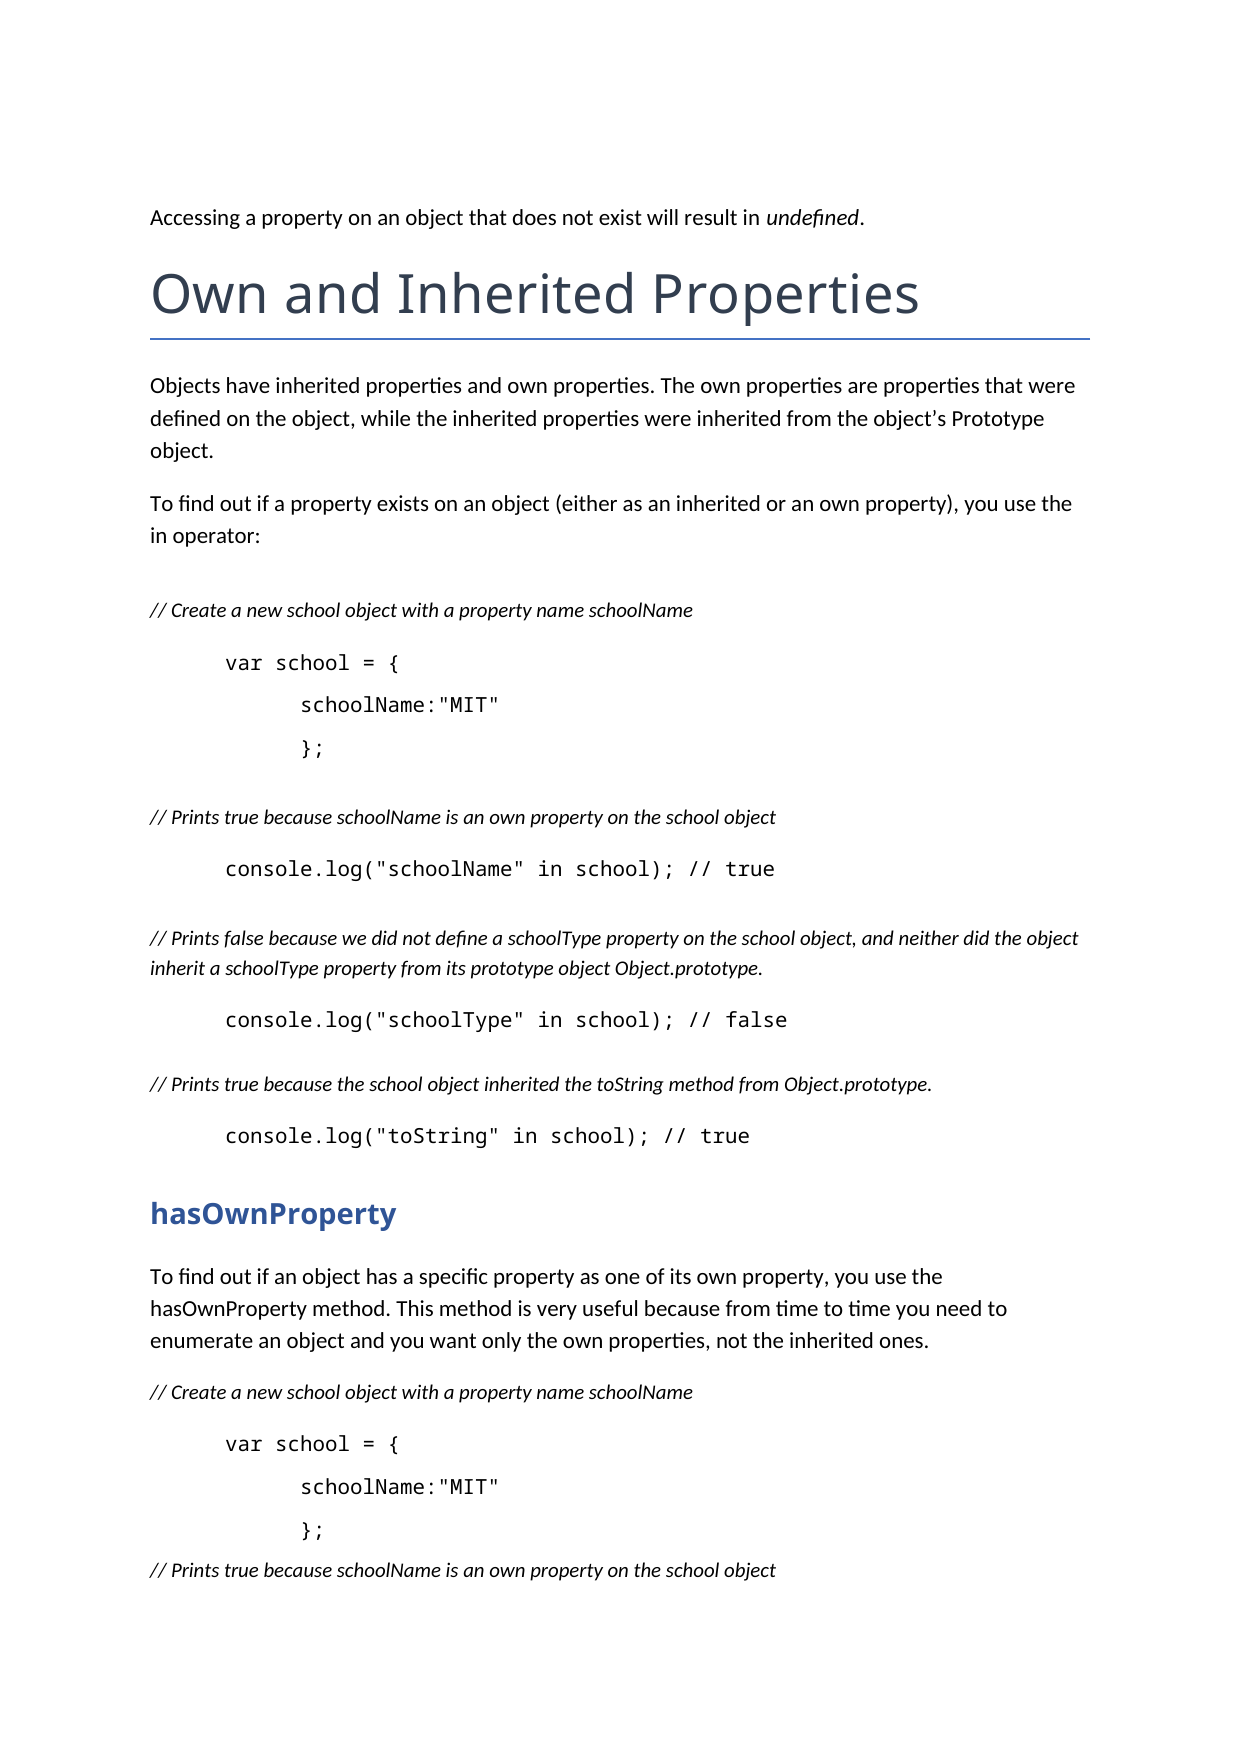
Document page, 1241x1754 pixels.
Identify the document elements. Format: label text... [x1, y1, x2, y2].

text // Create a new school object with a property name schoolName​ [150, 1379, 1090, 1405]
text }; [225, 733, 1090, 761]
text hasOwnProperty [150, 1193, 1090, 1233]
text }; [225, 1515, 1090, 1543]
text // Create a new school object with a property name schoolName​ [150, 598, 1090, 623]
text ​// Prints false because we did not define a schoolType property on the school object, and neither did the object inherit a schoolType property from its prototype object Object.prototype.​ [150, 926, 1090, 980]
text Objects have inherited properties and own properties. The own properties are properties that were defined on the object, while the inherited properties were inherited from the object’s Prototype object. [150, 371, 1090, 464]
text ​// Prints true because the school object inherited the toString method from Object.prototype. ​ [150, 1071, 1090, 1097]
text To find out if a property exists on an object (either as an inherited or an own property), you use the in operator: [150, 489, 1090, 549]
text schoolName:"MIT" [225, 1472, 1090, 1501]
text console.log("schoolName" in school); // true​ [225, 854, 1090, 883]
title Own and Inherited Properties [150, 256, 1090, 338]
text ​var school = { [225, 1429, 1090, 1458]
text ​// Prints true because schoolName is an own property on the school object​ [150, 1557, 1090, 1583]
text To find out if an object has a specific property as one of its own property, you use the hasOwnProperty method. This method is very useful because from time to time you need to enumerate an object and you want only the own properties, not the inherited ones. [150, 1262, 1090, 1354]
text ​var school = { [225, 648, 1090, 676]
text schoolName:"MIT" [225, 690, 1090, 719]
text console.log("toString" in school); // true [225, 1121, 1090, 1150]
text ​// Prints true because schoolName is an own property on the school object​ [150, 804, 1090, 830]
text console.log("schoolType" in school); // false​ [225, 1005, 1090, 1033]
text Accessing a property on an object that does not exist will result in undefined. [150, 203, 1090, 231]
